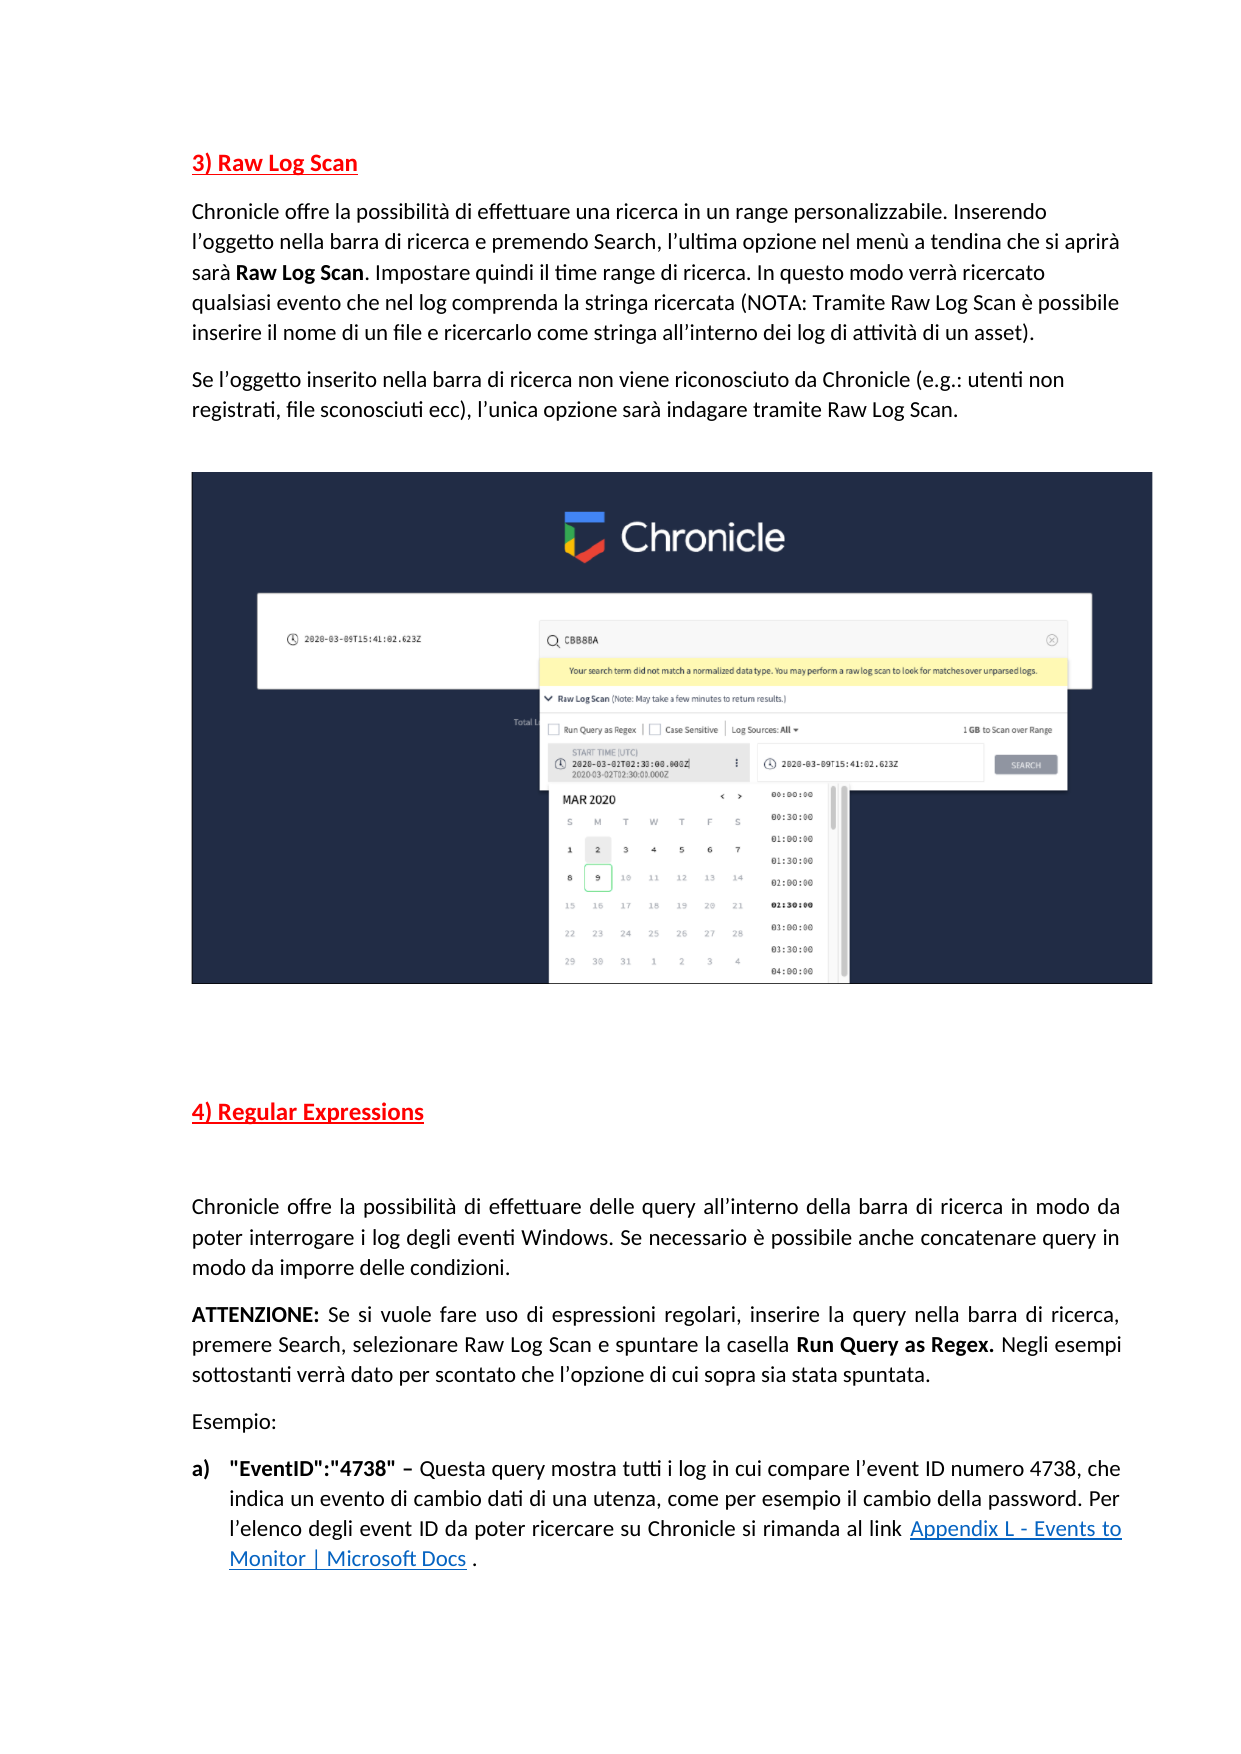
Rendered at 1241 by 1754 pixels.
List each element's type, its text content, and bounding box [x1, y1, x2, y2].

text 4) Regular Expressions [192, 1096, 1122, 1127]
text Chronicle offre la possibilità di effettuare delle query all’interno della barra di ricerca in modo da poter interrogare i log degli eventi Windows. Se necessario è possibile anche concatenare query in modo da imporre delle condizioni. [192, 1192, 1122, 1281]
text Se l’oggetto inserito nella barra di ricerca non viene riconosciuto da Chronicle (e.g.: utenti non registrati, file sconosciuti ecc), l’unica opzione sarà indagare tramite Raw Log Scan. [192, 365, 1122, 423]
text Chronicle offre la possibilità di effettuare una ricerca in un range personalizzabile. Inserendo l’oggetto nella barra di ricerca e premendo Search, l’ultima opzione nel menù a tendina che si aprirà sarà Raw Log Scan. Impostare quindi il time range di ricerca. In questo modo verrà ricercato qualsiasi evento che nel log comprenda la stringa ricercata (NOTA: Tramite Raw Log Scan è possibile inserire il nome di un file e ricercarlo come stringa all’interno dei log di attività di un asset). [192, 197, 1122, 346]
text ATTENZIONE: Se si vuole fare uso di espressioni regolari, inserire la query nella barra di ricerca, premere Search, selezionare Raw Log Scan e spuntare la casella Run Query as Regex. Negli esempi sottostanti verrà dato per scontato che l’opzione di cui sopra sia stata spuntata. [192, 1300, 1122, 1388]
picture [191, 472, 1153, 984]
text Esempio: [192, 1407, 1122, 1435]
list "EventID":"4738" – Questa query mostra tutti i log in cui compare l’event ID numero 4738, che indica un evento di cambio dati di una utenza, come per esempio il cambio della password. Per l’elenco degli event ID da poter ricercare su Chronicle si rimanda al link Appendix L - Events to Monitor | Microsoft Docs . [192, 1454, 1122, 1573]
text 3) Raw Log Scan [192, 148, 1122, 178]
